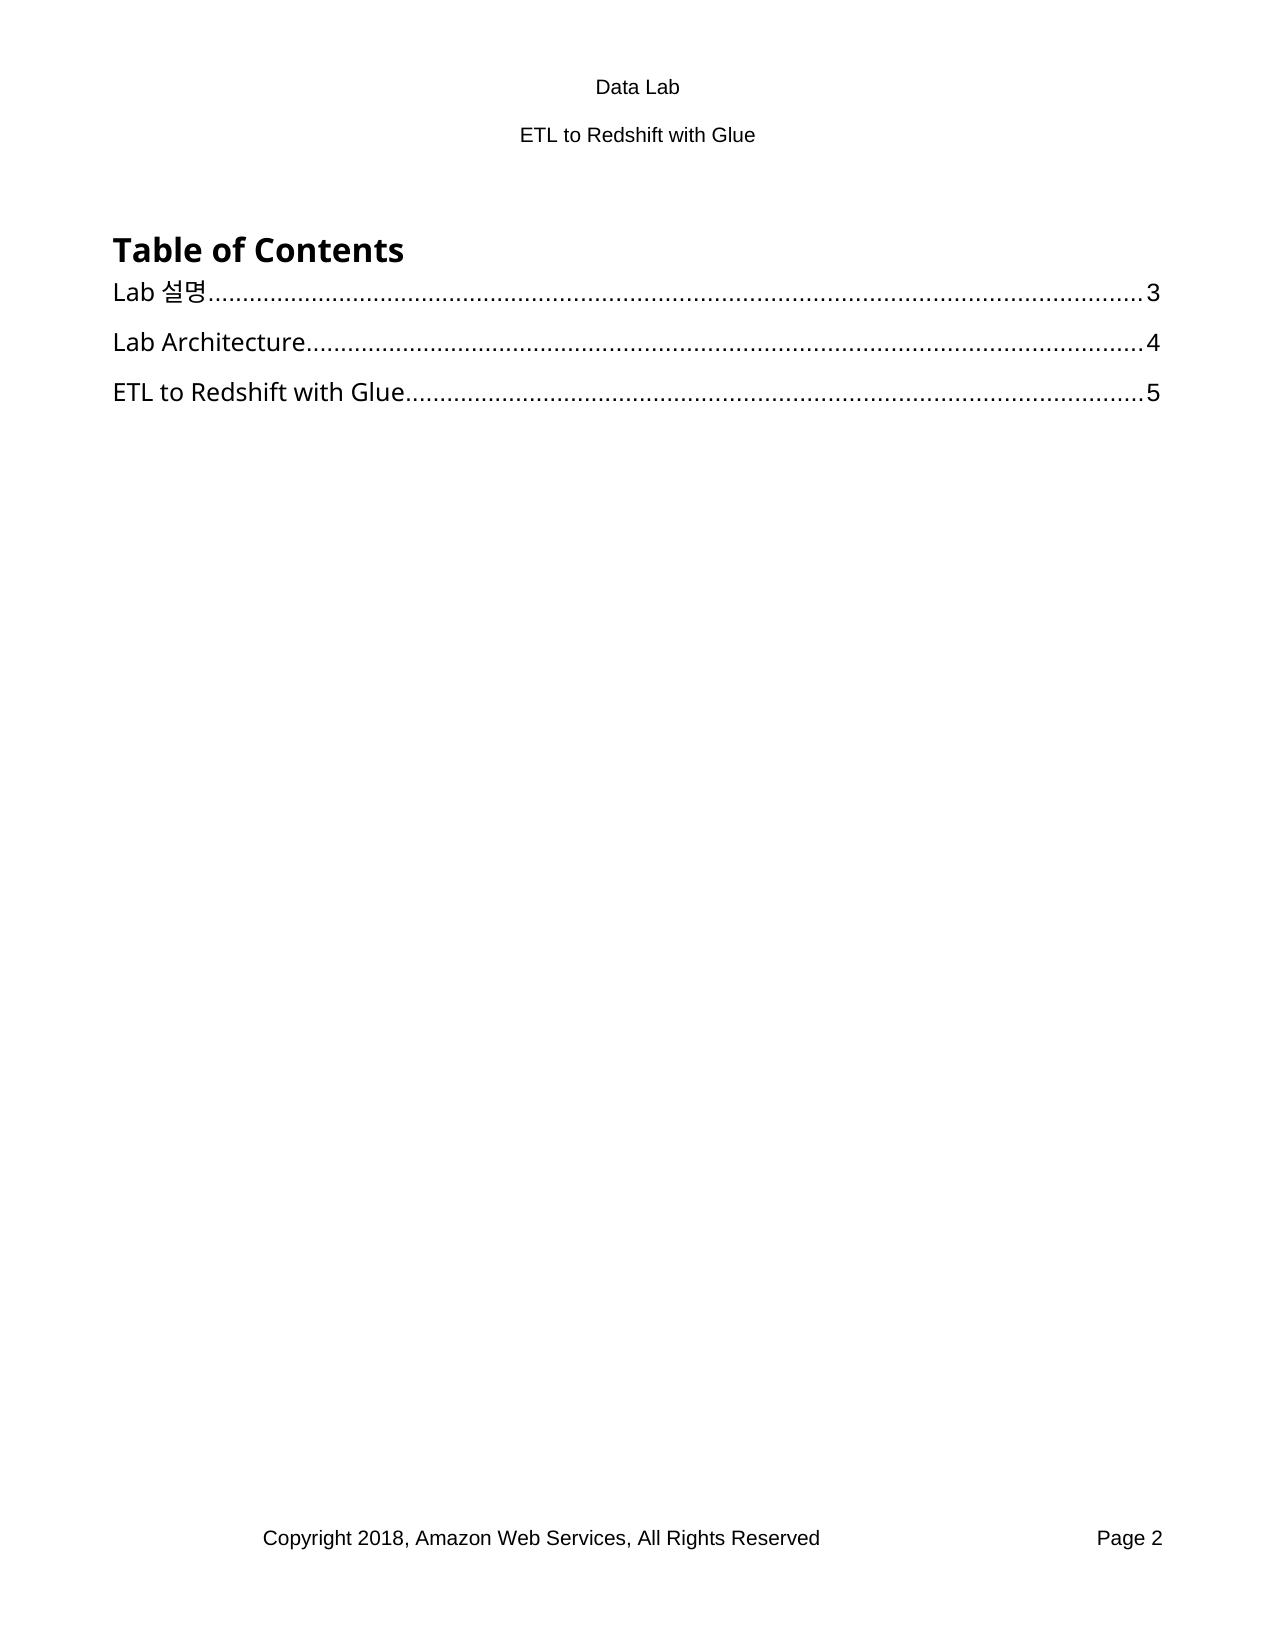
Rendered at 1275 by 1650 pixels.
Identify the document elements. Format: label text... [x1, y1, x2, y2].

text ETL to Redshift with Glue 5 [112, 374, 1162, 408]
text Lab 설명 3 [112, 273, 1162, 309]
text Lab Architecture 4 [112, 325, 1162, 359]
subtitle Table of Contents [112, 227, 1162, 273]
